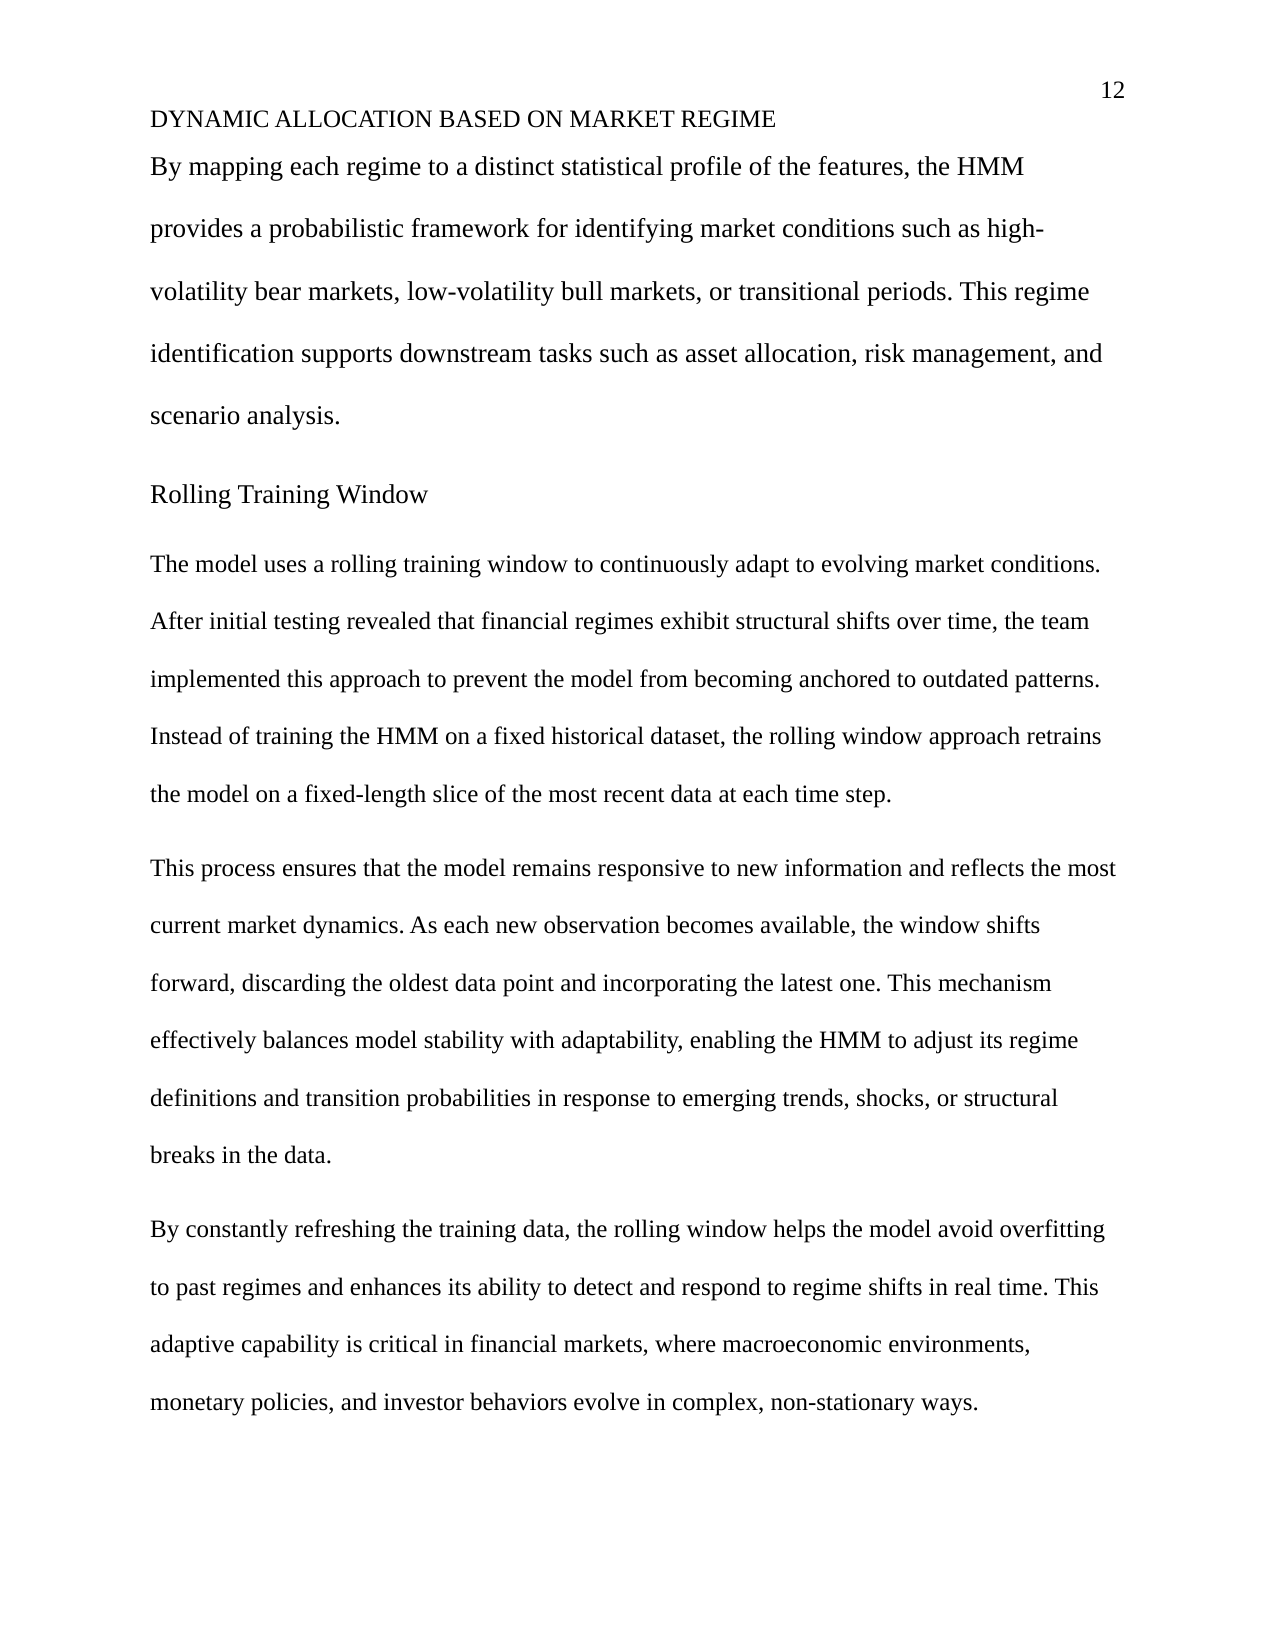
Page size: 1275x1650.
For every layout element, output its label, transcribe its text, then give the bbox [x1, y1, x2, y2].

text This process ensures that the model remains responsive to new information and reflects the most current market dynamics. As each new observation becomes available, the window shifts forward, discarding the oldest data point and incorporating the latest one. This mechanism effectively balances model stability with adaptability, enabling the HMM to adjust its regime definitions and transition probabilities in response to emerging trends, shocks, or structural breaks in the data. [150, 853, 1125, 1169]
subtitle By mapping each regime to a distinct statistical profile of the features, the HMM provides a probabilistic framework for identifying market conditions such as high-volatility bear markets, low-volatility bull markets, or transitional periods. This regime identification supports downstream tasks such as asset allocation, risk management, and scenario analysis. [150, 150, 1125, 430]
subtitle Rolling Training Window [150, 478, 1125, 509]
text By constantly refreshing the training data, the rolling window helps the model avoid overfitting to past regimes and enhances its ability to detect and respond to regime shifts in real time. This adaptive capability is critical in financial markets, where macroeconomic environments, monetary policies, and investor behaviors evolve in complex, non-stationary ways. [150, 1214, 1125, 1416]
text The model uses a rolling training window to continuously adapt to evolving market conditions. After initial testing revealed that financial regimes exhibit structural shifts over time, the team implemented this approach to prevent the model from becoming anchored to outdated patterns. Instead of training the HMM on a fixed historical dataset, the rolling window approach retrains the model on a fixed-length slice of the most recent data at each time step. [150, 549, 1125, 807]
